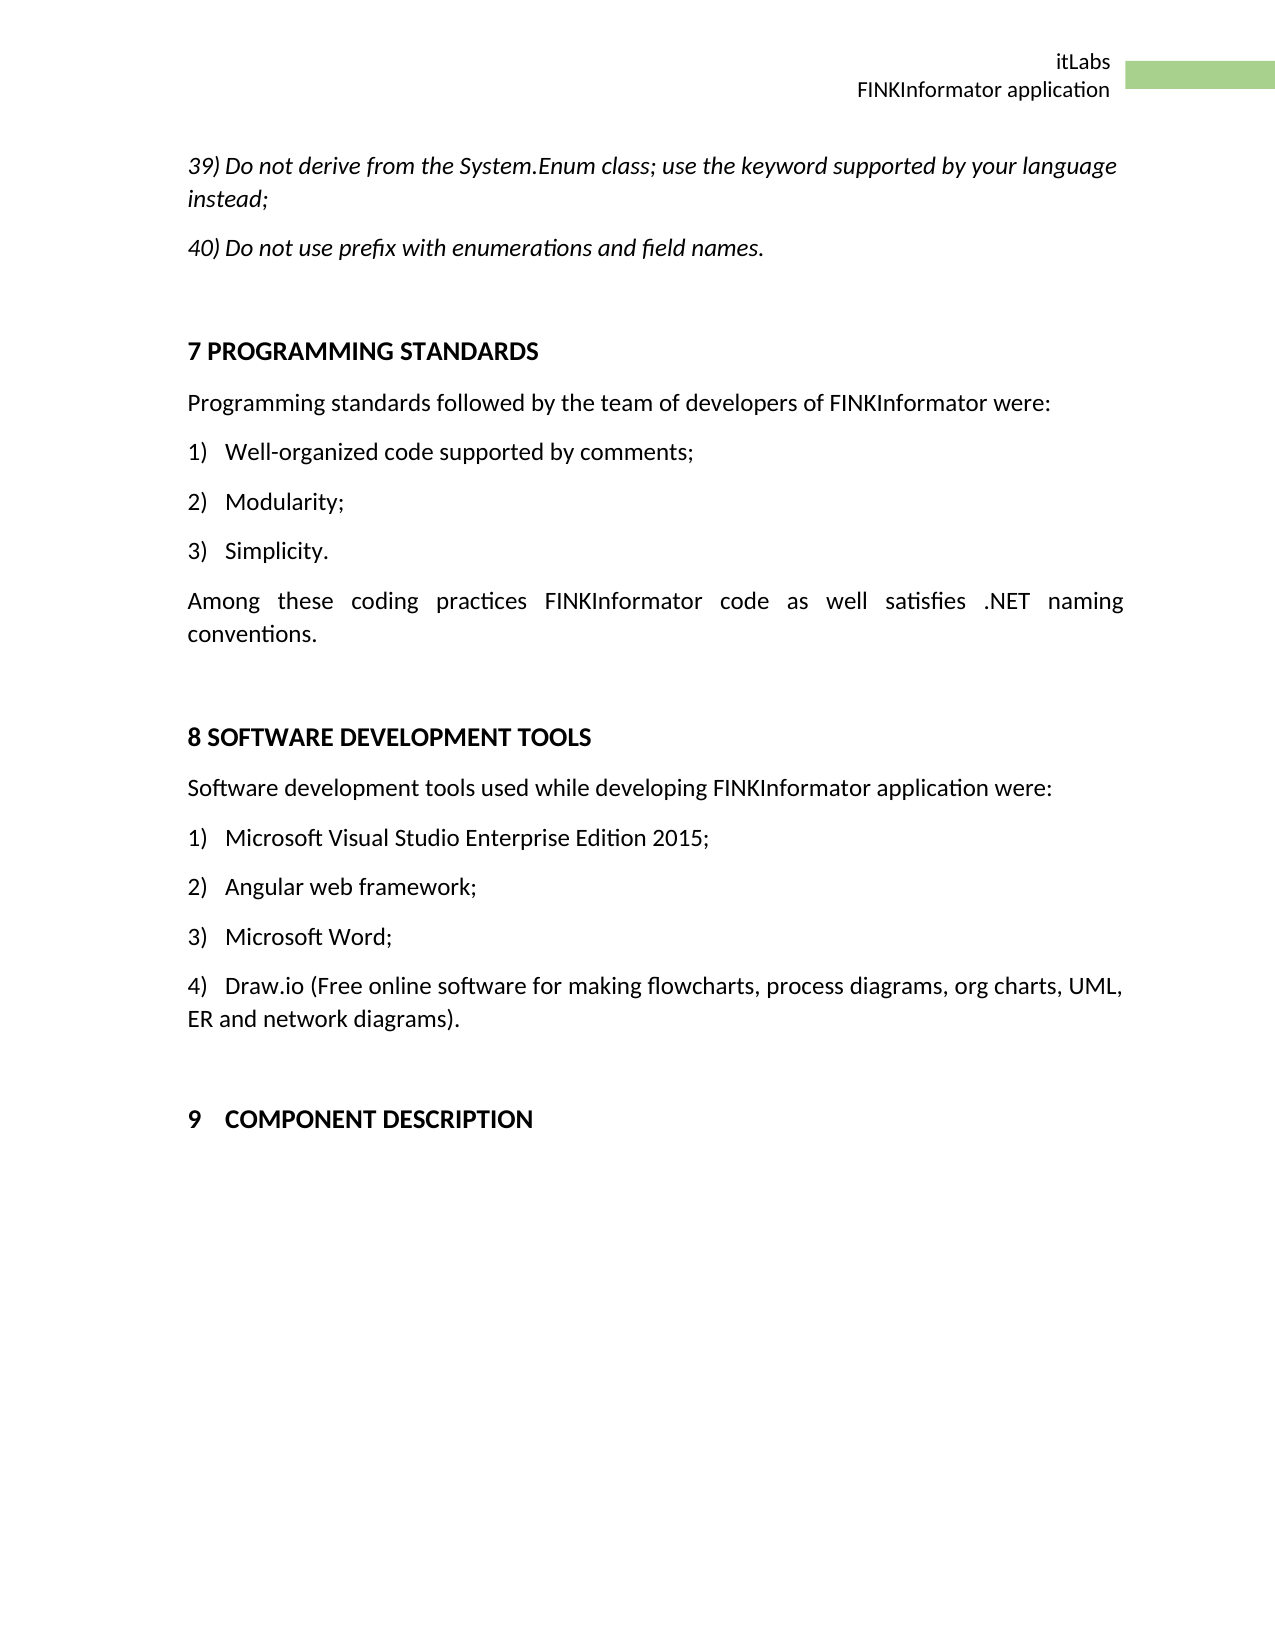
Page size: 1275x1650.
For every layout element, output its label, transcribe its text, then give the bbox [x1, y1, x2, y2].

text Software development tools used while developing FINKInformator application were: [187, 772, 1125, 803]
list COMPONENT DESCRIPTION [187, 1102, 1125, 1136]
text 39) Do not derive from the System.Enum class; use the keyword supported by your language instead; [187, 150, 1125, 213]
list Microsoft Visual Studio Enterprise Edition 2015; [187, 822, 1125, 852]
text 8 SOFTWARE DEVELOPMENT TOOLS [187, 720, 1125, 753]
text Programming standards followed by the team of developers of FINKInformator were: [187, 387, 1125, 417]
text 3) Microsoft Word; [187, 921, 1125, 951]
text 7 PROGRAMMING STANDARDS [187, 334, 1125, 367]
text 2) Angular web framework; [187, 871, 1125, 902]
text Among these coding practices FINKInformator code as well satisfies .NET naming conventions. [187, 585, 1125, 648]
text 4) Draw.io (Free online software for making flowcharts, process diagrams, org charts, UML, ER and network diagrams). [187, 970, 1125, 1034]
text 3) Simplicity. [187, 535, 1125, 566]
text 1) Well-organized code supported by comments; [187, 436, 1125, 467]
text 40) Do not use prefix with enumerations and field names. [187, 232, 1125, 263]
text 2) Modularity; [187, 486, 1125, 516]
